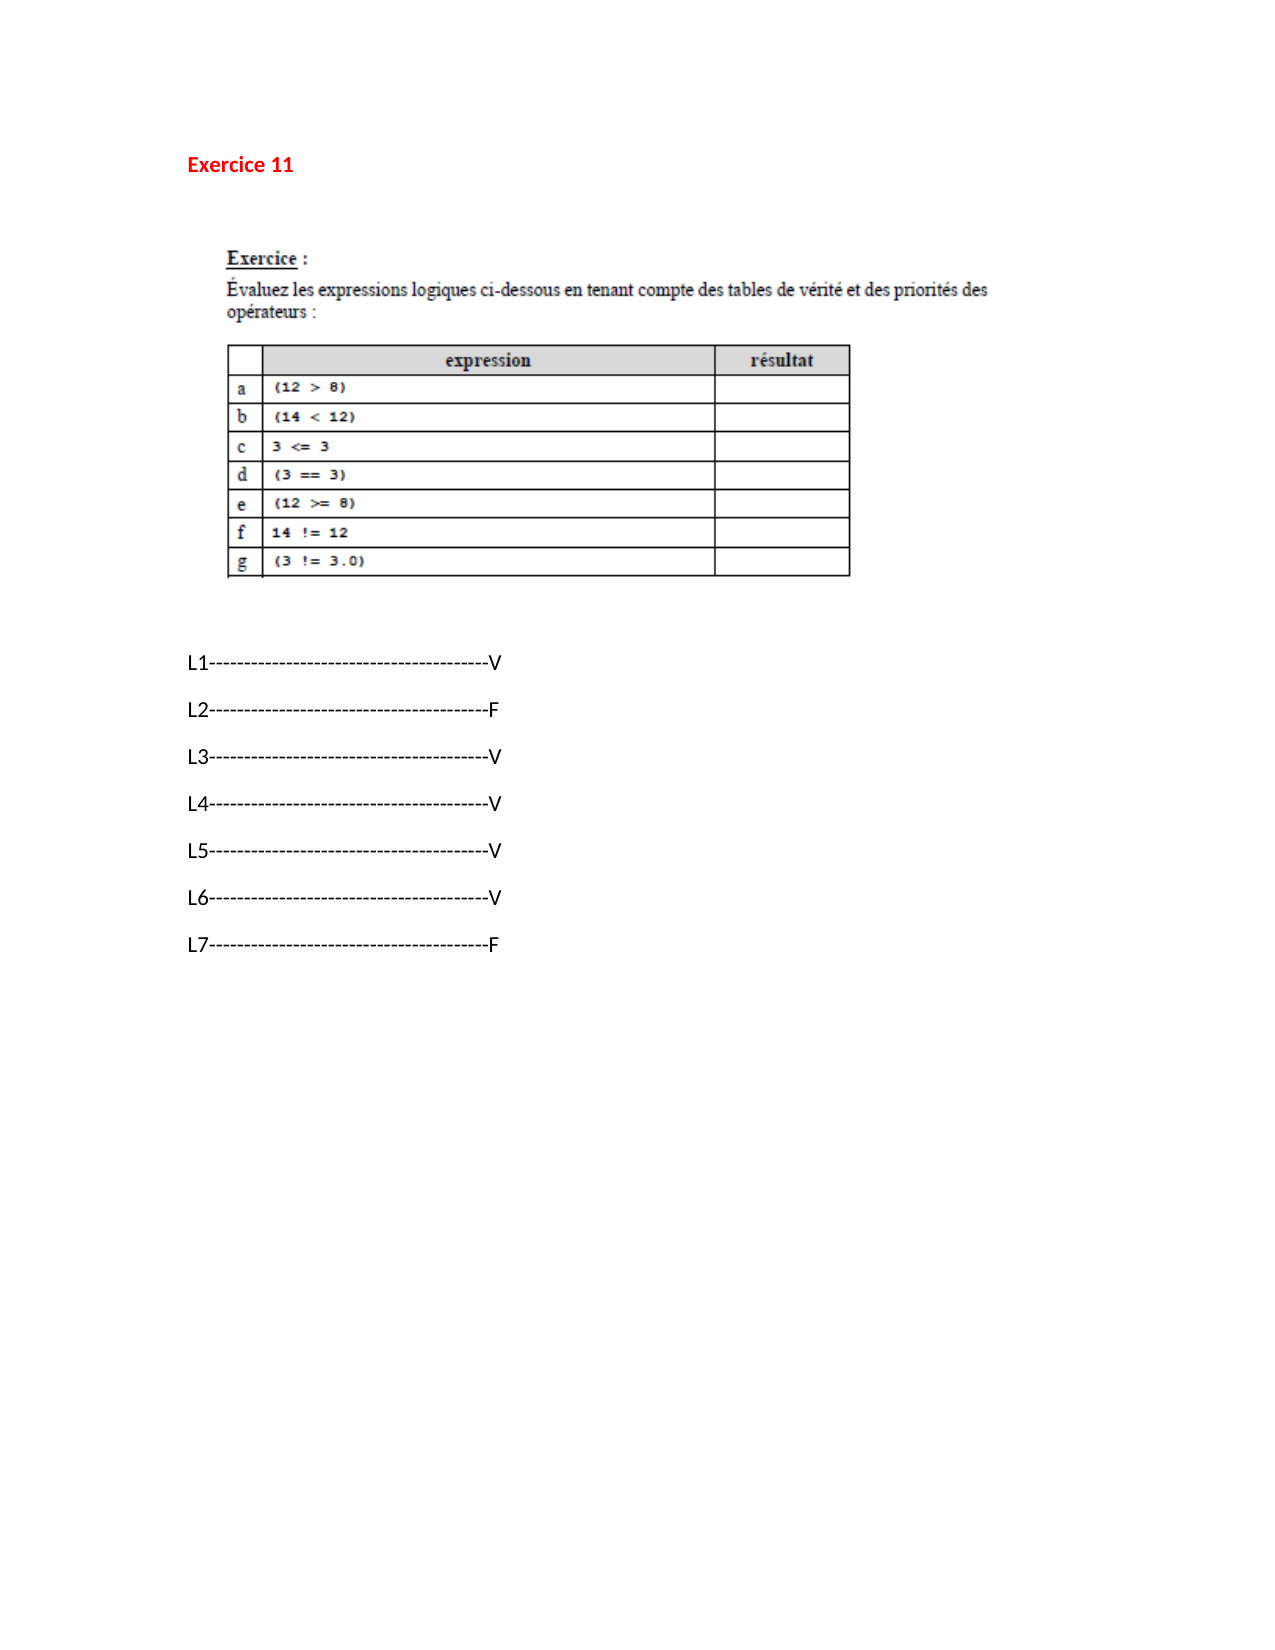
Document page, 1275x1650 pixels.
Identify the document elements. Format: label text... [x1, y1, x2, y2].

picture [187, 243, 1014, 630]
text L1----------------------------------------V [187, 648, 1087, 677]
text L5----------------------------------------V [187, 836, 1087, 864]
text L2----------------------------------------F [187, 695, 1087, 723]
text L4----------------------------------------V [187, 789, 1087, 817]
text Exercice 11 [187, 150, 1087, 178]
text L6----------------------------------------V [187, 883, 1087, 911]
text L7----------------------------------------F [187, 930, 1087, 958]
text L3----------------------------------------V [187, 742, 1087, 770]
